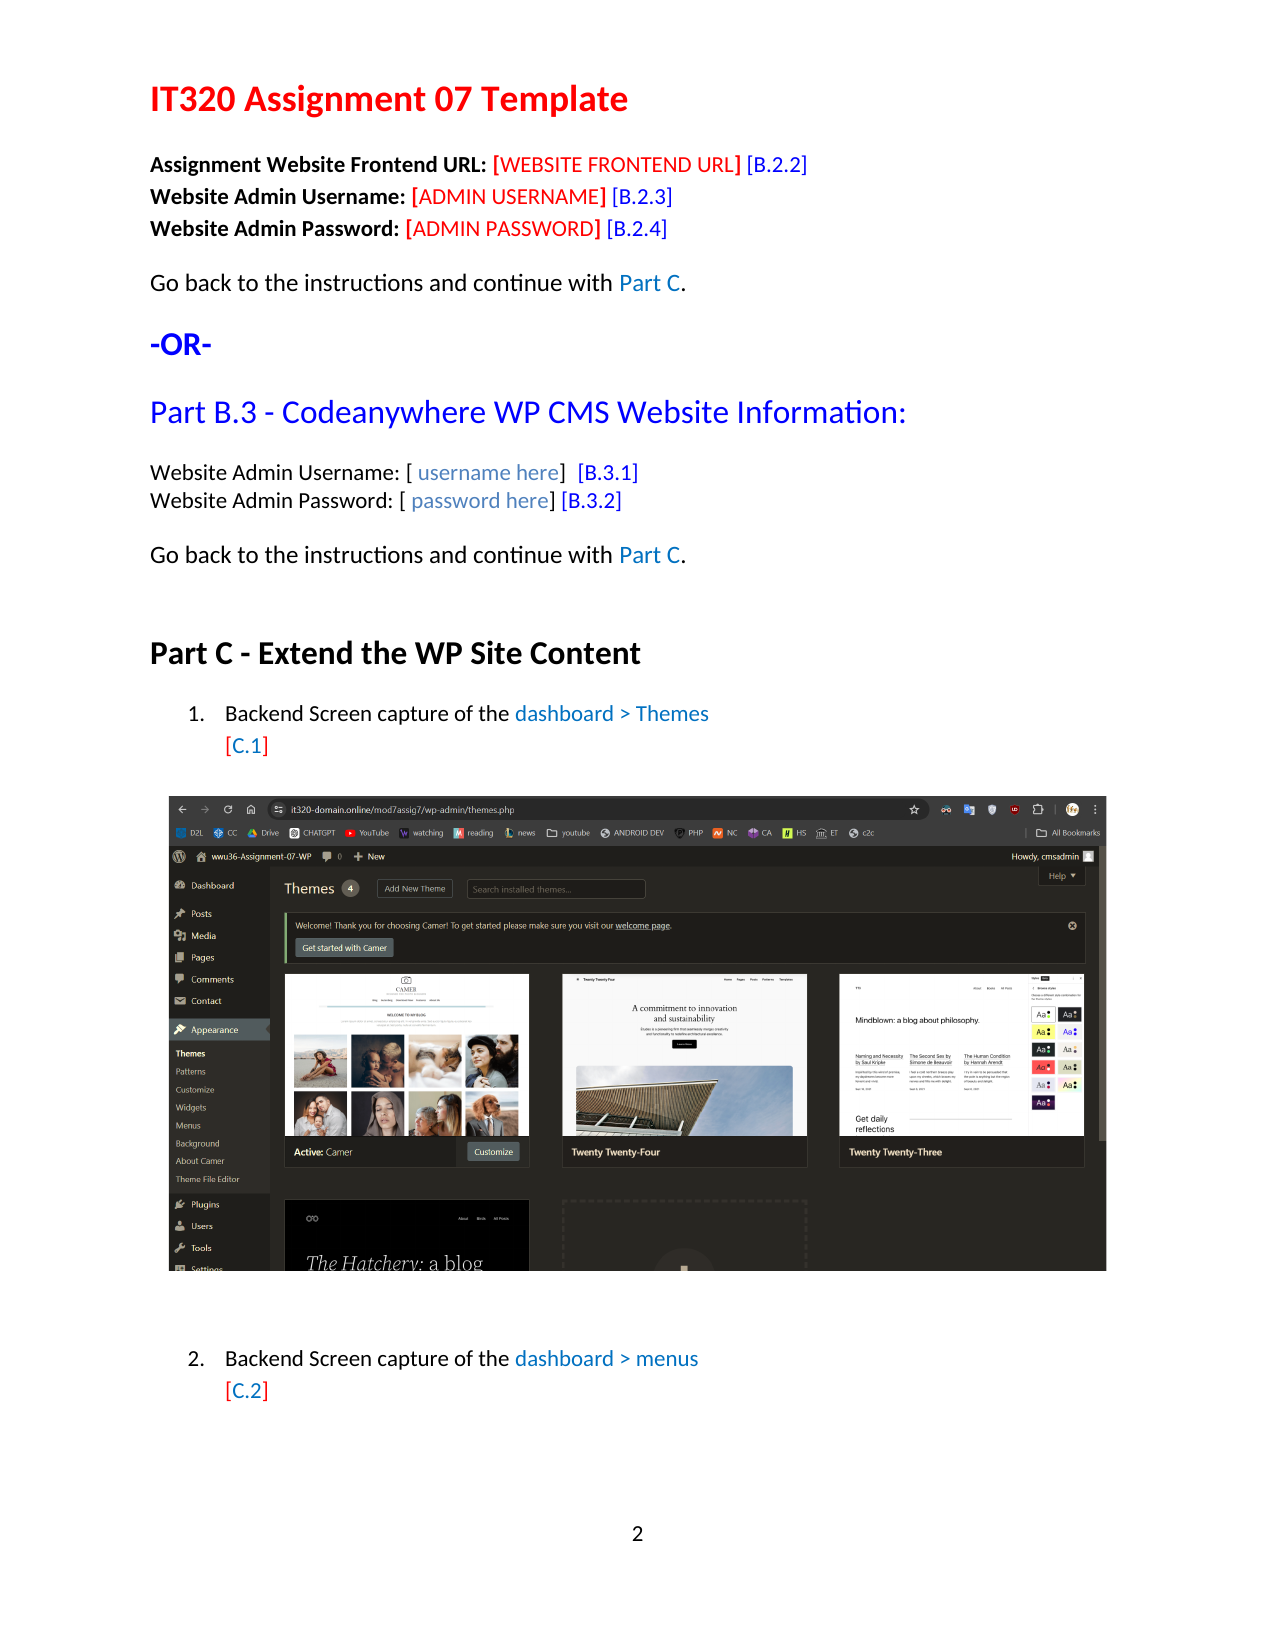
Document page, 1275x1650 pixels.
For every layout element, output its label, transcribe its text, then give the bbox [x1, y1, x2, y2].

text Part C - Extend the WP Site Content [150, 595, 1125, 673]
text Website Admin Username: [ username here] [B.3.1] [150, 458, 1125, 486]
text Part B.3 - Codeanywhere WP CMS Website Information: [150, 391, 1125, 432]
text Go back to the instructions and continue with Part C. [150, 267, 1125, 298]
text -OR- [150, 323, 1125, 364]
text Go back to the instructions and continue with Part C. [150, 539, 1125, 570]
text Website Admin Password: [ password here] [B.3.2] [150, 486, 1125, 514]
list Backend Screen capture of the dashboard > Themes [C.1] [187, 699, 1125, 792]
picture [168, 796, 1107, 1271]
list Backend Screen capture of the dashboard > menus [C.2] [187, 1344, 1125, 1436]
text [150, 150, 1125, 242]
